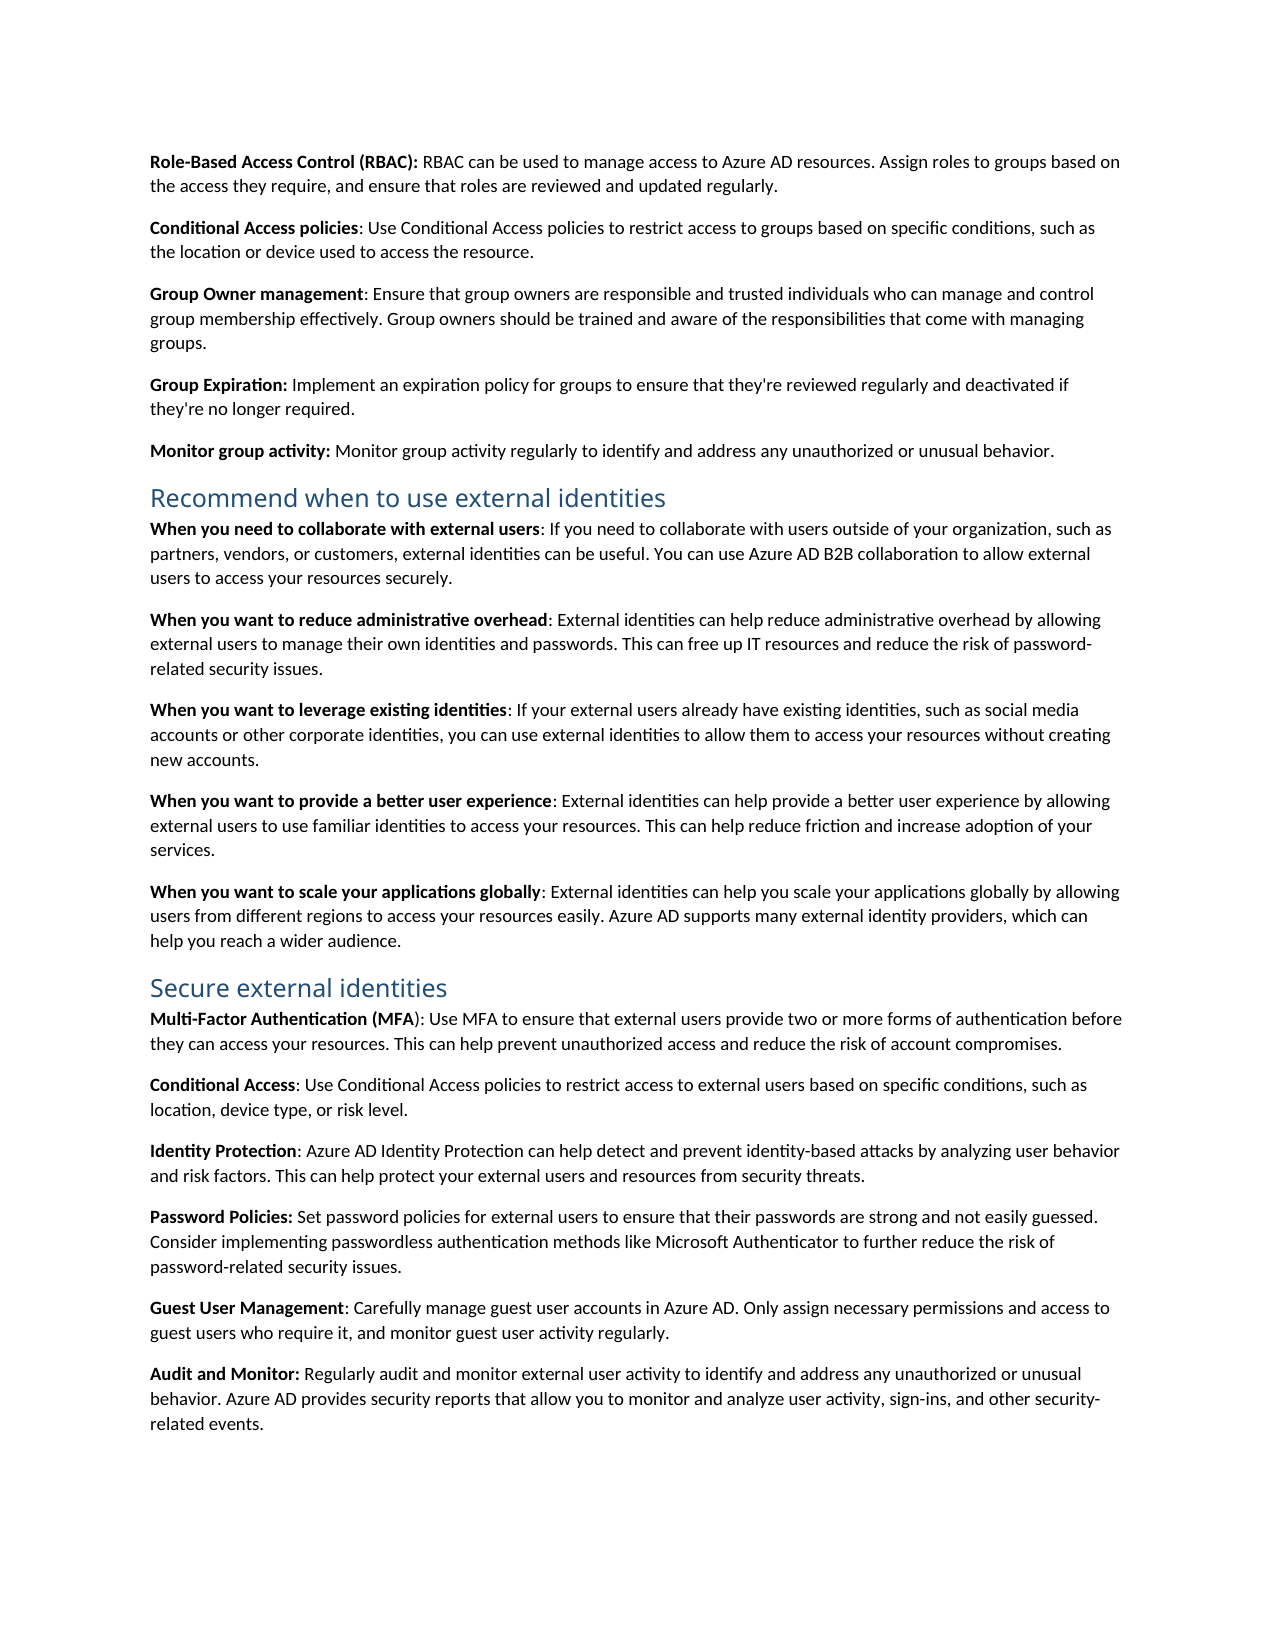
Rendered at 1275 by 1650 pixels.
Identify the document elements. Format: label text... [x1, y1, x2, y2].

text When you want to reduce administrative overhead: External identities can help reduce administrative overhead by allowing external users to manage their own identities and passwords. This can free up IT resources and reduce the risk of password-related security issues. [150, 608, 1125, 680]
text When you need to collaborate with external users: If you need to collaborate with users outside of your organization, such as partners, vendors, or customers, external identities can be useful. You can use Azure AD B2B collaboration to allow external users to access your resources securely. [150, 517, 1125, 589]
text Password Policies: Set password policies for external users to ensure that their passwords are strong and not easily guessed. Consider implementing passwordless authentication methods like Microsoft Authenticator to further reduce the risk of password-related security issues. [150, 1206, 1125, 1278]
text Guest User Management: Carefully manage guest user accounts in Azure AD. Only assign necessary permissions and access to guest users who require it, and monitor guest user activity regularly. [150, 1296, 1125, 1344]
text Monitor group activity: Monitor group activity regularly to identify and address any unauthorized or unusual behavior. [150, 439, 1125, 462]
text Conditional Access: Use Conditional Access policies to restrict access to external users based on specific conditions, such as location, device type, or risk level. [150, 1073, 1125, 1121]
text When you want to provide a better user experience: External identities can help provide a better user experience by allowing external users to use familiar identities to access your resources. This can help reduce friction and increase adoption of your services. [150, 789, 1125, 861]
text Multi-Factor Authentication (MFA): Use MFA to ensure that external users provide two or more forms of authentication before they can access your resources. This can help prevent unauthorized access and reduce the risk of account compromises. [150, 1007, 1125, 1055]
text Audit and Monitor: Regularly audit and monitor external user activity to identify and address any unauthorized or unusual behavior. Azure AD provides security reports that allow you to monitor and analyze user activity, sign-ins, and other security-related events. [150, 1362, 1125, 1434]
text Group Expiration: Implement an expiration policy for groups to ensure that they're reviewed regularly and deactivated if they're no longer required. [150, 373, 1125, 420]
text Group Owner management: Ensure that group owners are responsible and trusted individuals who can manage and control group membership effectively. Group owners should be trained and aware of the responsibilities that come with managing groups. [150, 282, 1125, 354]
subtitle Secure external identities [150, 971, 1125, 1005]
text Conditional Access policies: Use Conditional Access policies to restrict access to groups based on specific conditions, such as the location or device used to access the resource. [150, 216, 1125, 264]
text Identity Protection: Azure AD Identity Protection can help detect and prevent identity-based attacks by analyzing user behavior and risk factors. This can help protect your external users and resources from security threats. [150, 1139, 1125, 1187]
text When you want to scale your applications globally: External identities can help you scale your applications globally by allowing users from different regions to access your resources easily. Azure AD supports many external identity providers, which can help you reach a wider audience. [150, 880, 1125, 952]
text Role-Based Access Control (RBAC): RBAC can be used to manage access to Azure AD resources. Assign roles to groups based on the access they require, and ensure that roles are reviewed and updated regularly. [150, 150, 1125, 198]
text When you want to leverage existing identities: If your external users already have existing identities, such as social media accounts or other corporate identities, you can use external identities to allow them to access your resources without creating new accounts. [150, 698, 1125, 771]
subtitle Recommend when to use external identities [150, 480, 1125, 514]
